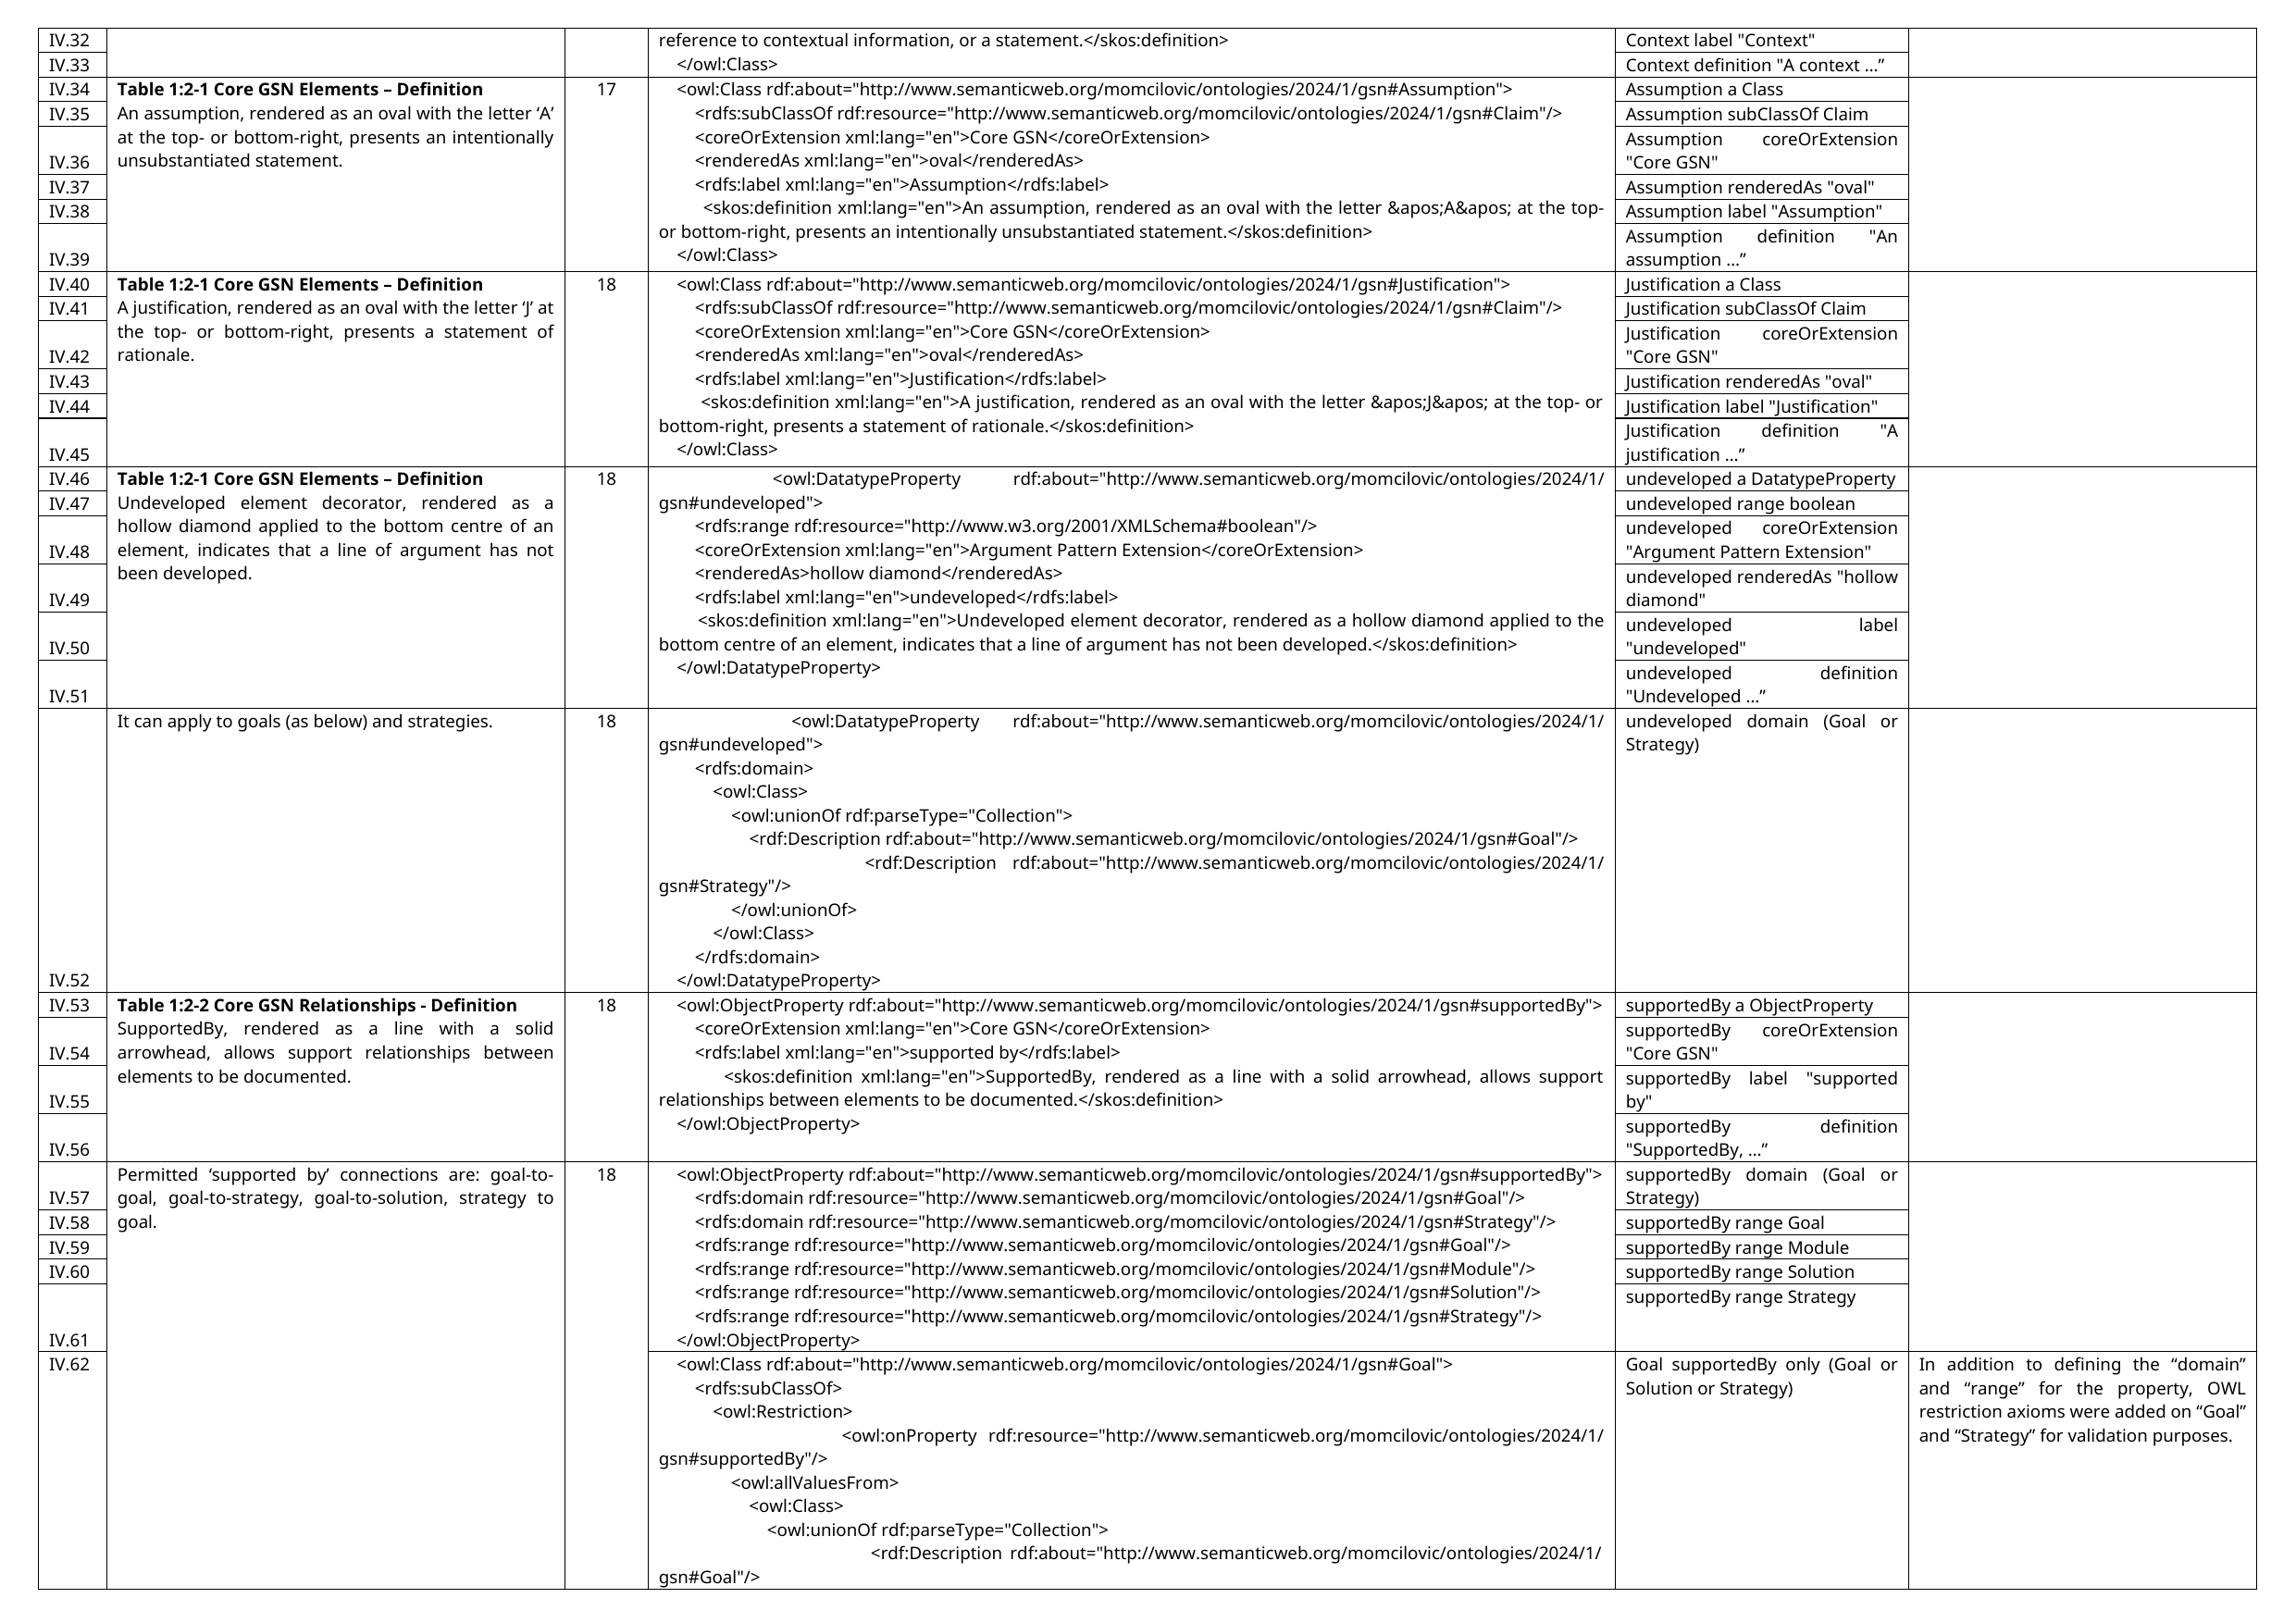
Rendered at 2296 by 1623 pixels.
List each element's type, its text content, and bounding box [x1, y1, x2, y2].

table_cell IV.52 [39, 709, 106, 992]
table_cell undeveloped a DatatypeProperty [1616, 467, 1908, 490]
table_cell 18 [565, 709, 648, 992]
table_cell Table 1:2-1 Core GSN Elements – Definition An assumption, rendered as an oval with the letter ‘A’ at the top- or bottom-right, presents an intentionally unsubstantiated statement. [107, 78, 565, 271]
table_cell Assumption subClassOf Claim [1616, 102, 1908, 126]
table_cell IV.35 [39, 102, 106, 126]
table_cell Assumption label "Assumption" [1616, 200, 1908, 223]
table_cell [1909, 993, 2256, 1161]
table_cell 18 [565, 467, 648, 708]
table_cell [1909, 1162, 2256, 1351]
table_cell IV.47 [39, 491, 106, 515]
table_cell undeveloped definition "Undeveloped …” [1616, 661, 1908, 708]
table_cell IV.42 [39, 321, 106, 368]
table_cell undeveloped coreOrExtension "Argument Pattern Extension" [1616, 516, 1908, 564]
table_cell IV.58 [39, 1210, 106, 1234]
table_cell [649, 1352, 1615, 1589]
table_cell Table 1:2-2 Core GSN Relationships - Definition SupportedBy, rendered as a line with a solid arrowhead, allows support relationships between elements to be documented. [107, 993, 565, 1161]
table_cell Assumption a Class [1616, 78, 1908, 101]
table_cell supportedBy a ObjectProperty [1616, 993, 1908, 1017]
table_cell IV.32 [39, 29, 106, 52]
table_cell IV.49 [39, 564, 106, 612]
table_cell supportedBy range Goal [1616, 1210, 1908, 1234]
table_cell IV.51 [39, 661, 106, 708]
table_cell <owl:Class rdf:about="http://www.semanticweb.org/momcilovic/ontologies/2024/1/gsn#Justification"> <rdfs:subClassOf rdf:resource="http://www.semanticweb.org/momcilovic/ontologies/2024/1/gsn#Claim"/> <coreOrExtension xml:lang="en">Core GSN</coreOrExtension> <renderedAs xml:lang="en">oval</renderedAs> <rdfs:label xml:lang="en">Justification</rdfs:label> <skos:definition xml:lang="en">A justification, rendered as an oval with the letter &apos;J&apos; at the top- or bottom-right, presents a statement of rationale.</skos:definition> </owl:Class> [649, 272, 1615, 465]
table_cell undeveloped label "undeveloped" [1616, 613, 1908, 660]
table_cell Context definition "A context …” [1616, 53, 1908, 77]
table_cell [1909, 467, 2256, 708]
table_cell Justification coreOrExtension "Core GSN" [1616, 321, 1908, 368]
table_cell <owl:DatatypeProperty rdf:about="http://www.semanticweb.org/momcilovic/ontologies/2024/1/gsn#undeveloped"> <rdfs:range rdf:resource="http://www.w3.org/2001/XMLSchema#boolean"/> <coreOrExtension xml:lang="en">Argument Pattern Extension</coreOrExtension> <renderedAs>hollow diamond</renderedAs> <rdfs:label xml:lang="en">undeveloped</rdfs:label> <skos:definition xml:lang="en">Undeveloped element decorator, rendered as a hollow diamond applied to the bottom centre of an element, indicates that a line of argument has not been developed.</skos:definition> </owl:DatatypeProperty> [649, 467, 1615, 708]
table_cell [1909, 78, 2256, 271]
table_cell [1909, 272, 2256, 465]
table_cell IV.36 [39, 127, 106, 174]
table_cell IV.34 [39, 78, 106, 101]
table_cell IV.39 [39, 224, 106, 271]
table_cell Justification label "Justification" [1616, 394, 1908, 417]
table_cell undeveloped domain (Goal or Strategy) [1616, 709, 1908, 992]
table_cell IV.48 [39, 516, 106, 564]
table_cell IV.50 [39, 613, 106, 660]
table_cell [1909, 1352, 2256, 1589]
table_cell Permitted ‘supported by’ connections are: goal-to-goal, goal-to-strategy, goal-to-solution, strategy to goal. [107, 1162, 565, 1589]
table_cell <owl:ObjectProperty rdf:about="http://www.semanticweb.org/momcilovic/ontologies/2024/1/gsn#supportedBy"> <rdfs:domain rdf:resource="http://www.semanticweb.org/momcilovic/ontologies/2024/1/gsn#Goal"/> <rdfs:domain rdf:resource="http://www.semanticweb.org/momcilovic/ontologies/2024/1/gsn#Strategy"/> <rdfs:range rdf:resource="http://www.semanticweb.org/momcilovic/ontologies/2024/1/gsn#Goal"/> <rdfs:range rdf:resource="http://www.semanticweb.org/momcilovic/ontologies/2024/1/gsn#Module"/> <rdfs:range rdf:resource="http://www.semanticweb.org/momcilovic/ontologies/2024/1/gsn#Solution"/> <rdfs:range rdf:resource="http://www.semanticweb.org/momcilovic/ontologies/2024/1/gsn#Strategy"/> </owl:ObjectProperty> [649, 1162, 1615, 1351]
table_cell IV.56 [39, 1114, 106, 1161]
table_cell <owl:ObjectProperty rdf:about="http://www.semanticweb.org/momcilovic/ontologies/2024/1/gsn#supportedBy"> <coreOrExtension xml:lang="en">Core GSN</coreOrExtension> <rdfs:label xml:lang="en">supported by</rdfs:label> <skos:definition xml:lang="en">SupportedBy, rendered as a line with a solid arrowhead, allows support relationships between elements to be documented.</skos:definition> </owl:ObjectProperty> [649, 993, 1615, 1161]
table_cell Assumption definition "An assumption …” [1616, 224, 1908, 271]
table_cell IV.38 [39, 200, 106, 223]
table_cell Table 1:2-1 Core GSN Elements – Definition A justification, rendered as an oval with the letter ‘J’ at the top- or bottom-right, presents a statement of rationale. [107, 272, 565, 465]
table_cell IV.46 [39, 467, 106, 490]
table_cell It can apply to goals (as below) and strategies. [107, 709, 565, 992]
table_cell Table 1:2-1 Core GSN Elements – Definition Undeveloped element decorator, rendered as a hollow diamond applied to the bottom centre of an element, indicates that a line of argument has not been developed. [107, 467, 565, 708]
table_cell IV.55 [39, 1066, 106, 1113]
table_cell Assumption coreOrExtension "Core GSN" [1616, 127, 1908, 174]
table_cell 17 [565, 78, 648, 271]
table_cell IV.61 [39, 1284, 106, 1351]
table_cell IV.54 [39, 1018, 106, 1065]
table_cell supportedBy coreOrExtension "Core GSN" [1616, 1018, 1908, 1065]
table_cell <owl:Class rdf:about="http://www.semanticweb.org/momcilovic/ontologies/2024/1/gsn#Assumption"> <rdfs:subClassOf rdf:resource="http://www.semanticweb.org/momcilovic/ontologies/2024/1/gsn#Claim"/> <coreOrExtension xml:lang="en">Core GSN</coreOrExtension> <renderedAs xml:lang="en">oval</renderedAs> <rdfs:label xml:lang="en">Assumption</rdfs:label> <skos:definition xml:lang="en">An assumption, rendered as an oval with the letter &apos;A&apos; at the top- or bottom-right, presents an intentionally unsubstantiated statement.</skos:definition> </owl:Class> [649, 78, 1615, 271]
table_cell supportedBy range Solution [1616, 1259, 1908, 1283]
table_cell <owl:DatatypeProperty rdf:about="http://www.semanticweb.org/momcilovic/ontologies/2024/1/gsn#undeveloped"> <rdfs:domain> <owl:Class> <owl:unionOf rdf:parseType="Collection"> <rdf:Description rdf:about="http://www.semanticweb.org/momcilovic/ontologies/2024/1/gsn#Goal"/> <rdf:Description rdf:about="http://www.semanticweb.org/momcilovic/ontologies/2024/1/gsn#Strategy"/> </owl:unionOf> </owl:Class> </rdfs:domain> </owl:DatatypeProperty> [649, 709, 1615, 992]
table_cell supportedBy range Strategy [1616, 1284, 1908, 1351]
table_cell [1909, 709, 2256, 992]
table_cell IV.43 [39, 369, 106, 393]
table_cell IV.59 [39, 1235, 106, 1258]
table_cell Context label "Context" [1616, 29, 1908, 52]
table_cell supportedBy range Module [1616, 1235, 1908, 1258]
table_cell IV.33 [39, 53, 106, 77]
table_cell undeveloped renderedAs "hollow diamond" [1616, 564, 1908, 612]
table_cell Justification subClassOf Claim [1616, 297, 1908, 320]
table_cell supportedBy label "supported by" [1616, 1066, 1908, 1113]
table_cell IV.44 [39, 394, 106, 417]
table_cell Justification definition "A justification …” [1616, 419, 1908, 465]
table_cell supportedBy definition "SupportedBy, …” [1616, 1114, 1908, 1161]
table_cell IV.40 [39, 272, 106, 296]
table_cell Assumption renderedAs "oval" [1616, 175, 1908, 198]
table_cell 18 [565, 272, 648, 465]
table_cell IV.53 [39, 993, 106, 1017]
table_cell IV.41 [39, 297, 106, 320]
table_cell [1616, 1352, 1908, 1589]
table_cell IV.62 [39, 1352, 106, 1589]
table_cell undeveloped range boolean [1616, 491, 1908, 515]
table_cell IV.57 [39, 1162, 106, 1209]
table_cell IV.37 [39, 175, 106, 198]
table_cell IV.60 [39, 1259, 106, 1283]
table_cell Justification renderedAs "oval" [1616, 369, 1908, 393]
table_cell supportedBy domain (Goal or Strategy) [1616, 1162, 1908, 1209]
table_cell 18 [565, 993, 648, 1161]
table_cell 18 [565, 1162, 648, 1589]
table_cell Justification a Class [1616, 272, 1908, 296]
table_cell IV.45 [39, 419, 106, 465]
